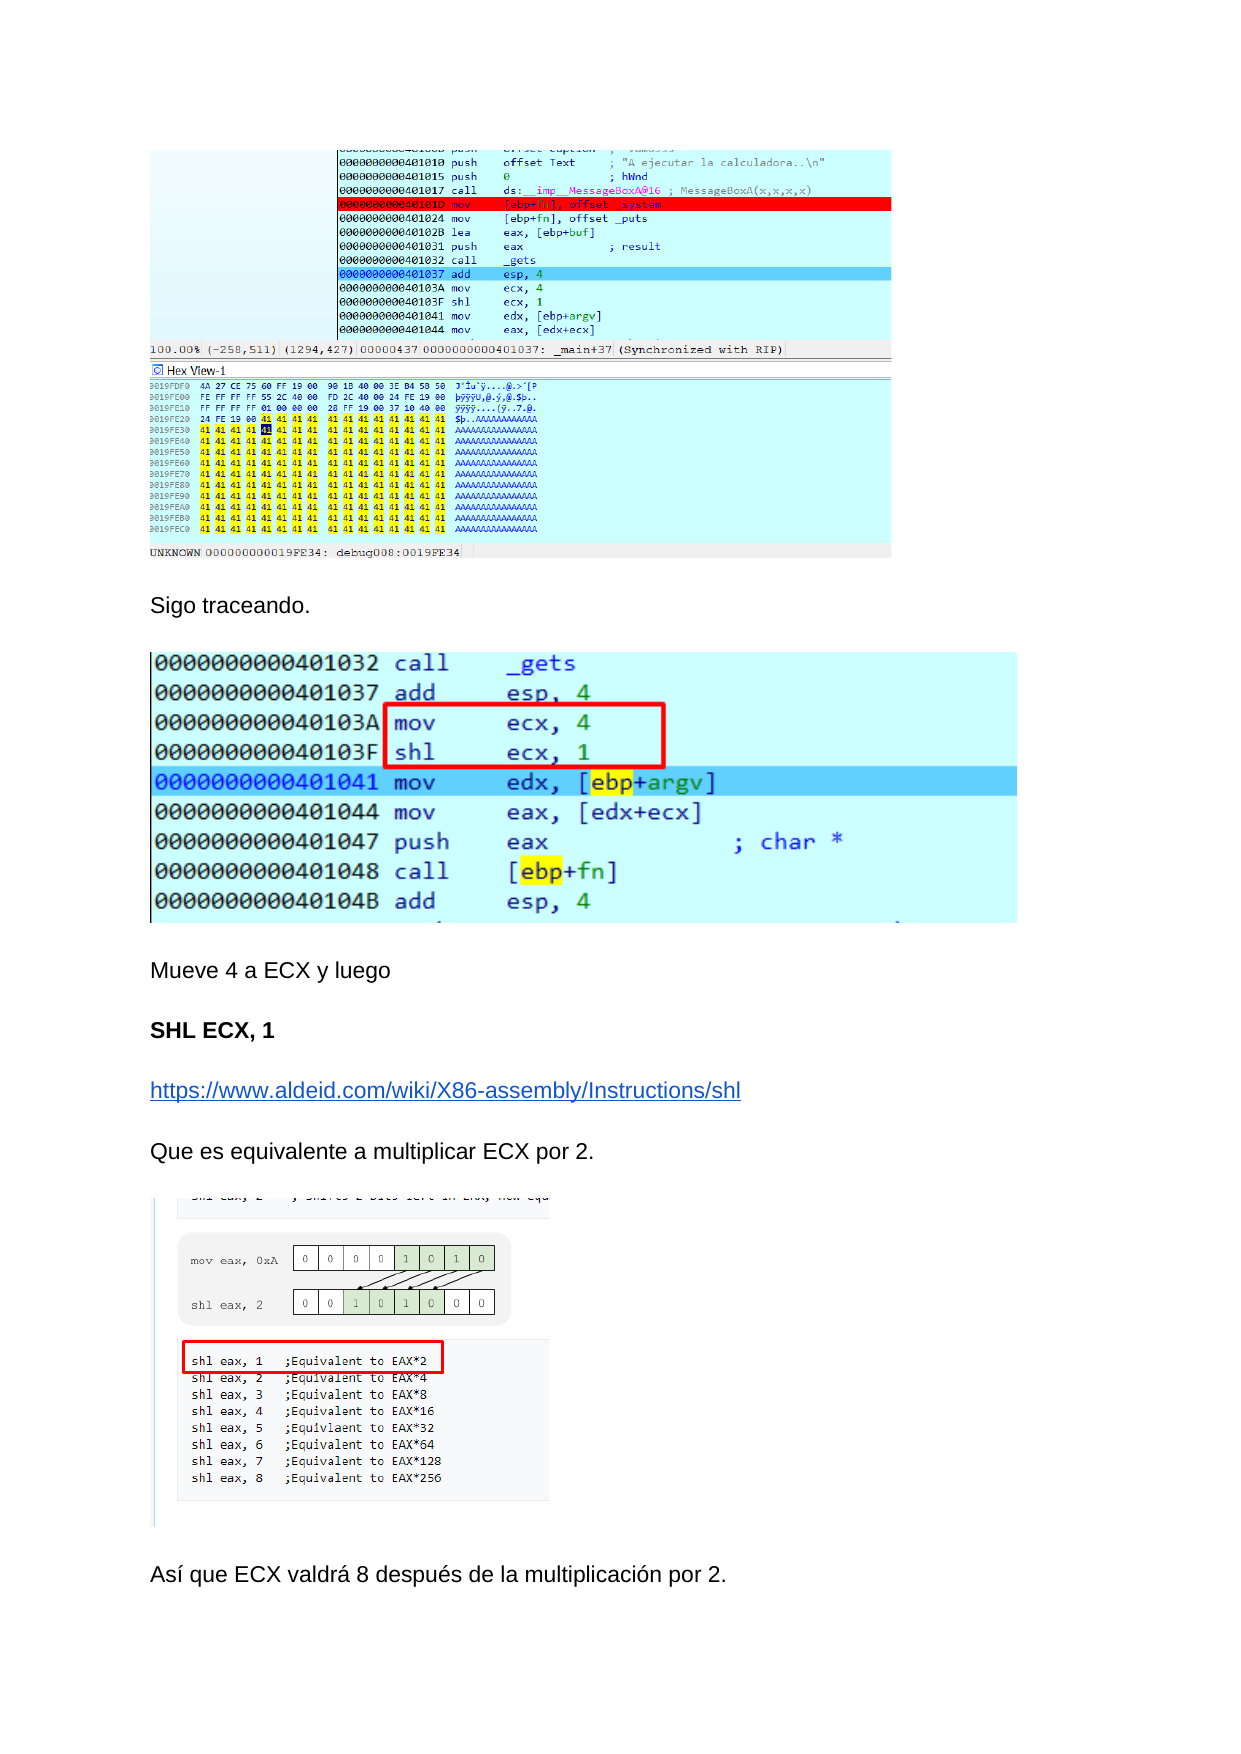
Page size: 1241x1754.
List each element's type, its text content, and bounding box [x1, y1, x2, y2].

picture [150, 652, 1018, 923]
text Mueve 4 a ECX y luego [150, 957, 1090, 983]
picture [150, 150, 892, 558]
text Así que ECX valdrá 8 después de la multiplicación por 2. [150, 1561, 1090, 1587]
text Que es equivalente a multiplicar ECX por 2. [150, 1138, 1090, 1164]
text https://www.aldeid.com/wiki/X86-assembly/Instructions/shl [150, 1077, 1090, 1104]
text SHL ECX, 1 [150, 1017, 1090, 1043]
text Sigo traceando. [150, 592, 1090, 618]
picture [150, 1198, 550, 1527]
